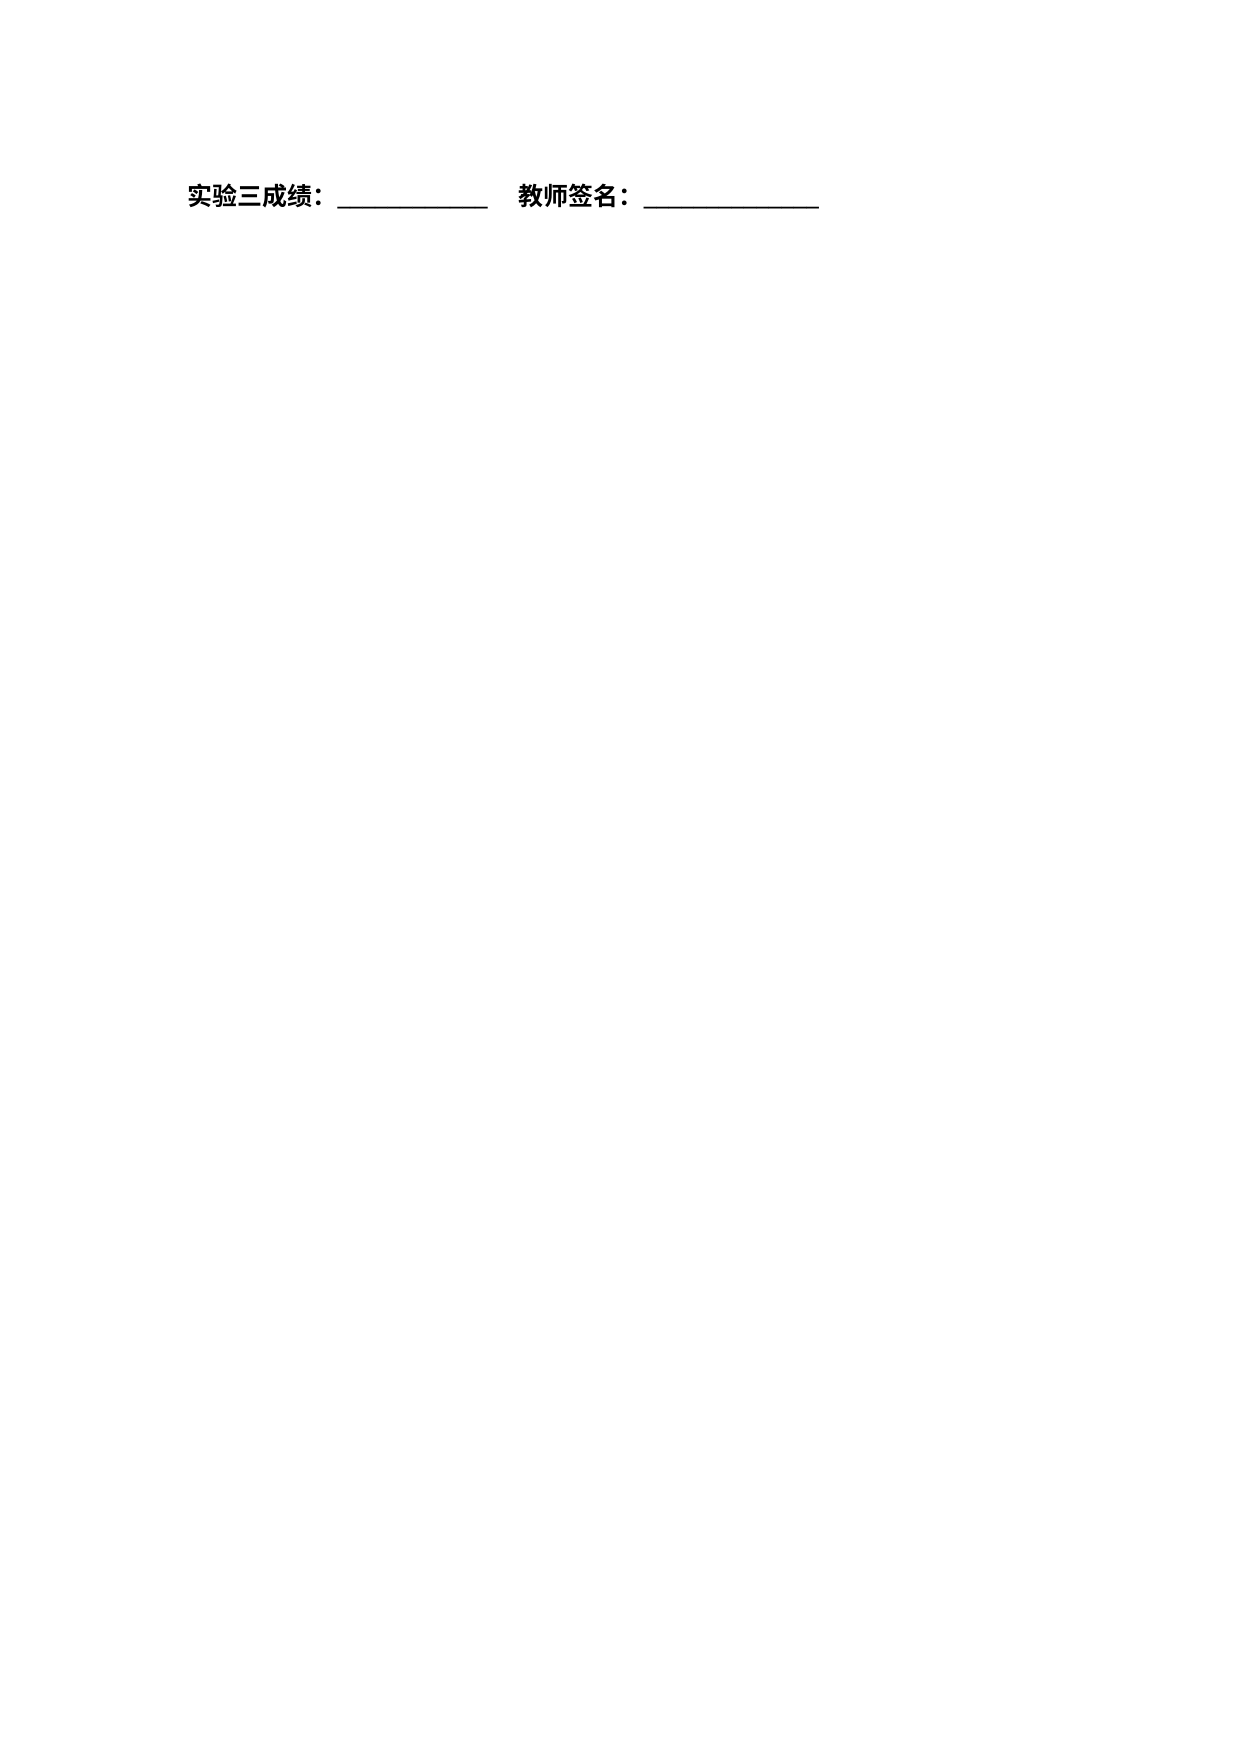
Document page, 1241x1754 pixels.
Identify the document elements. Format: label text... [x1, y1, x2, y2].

text 实验三成绩：____________ 教师签名：______________ [187, 162, 1053, 227]
